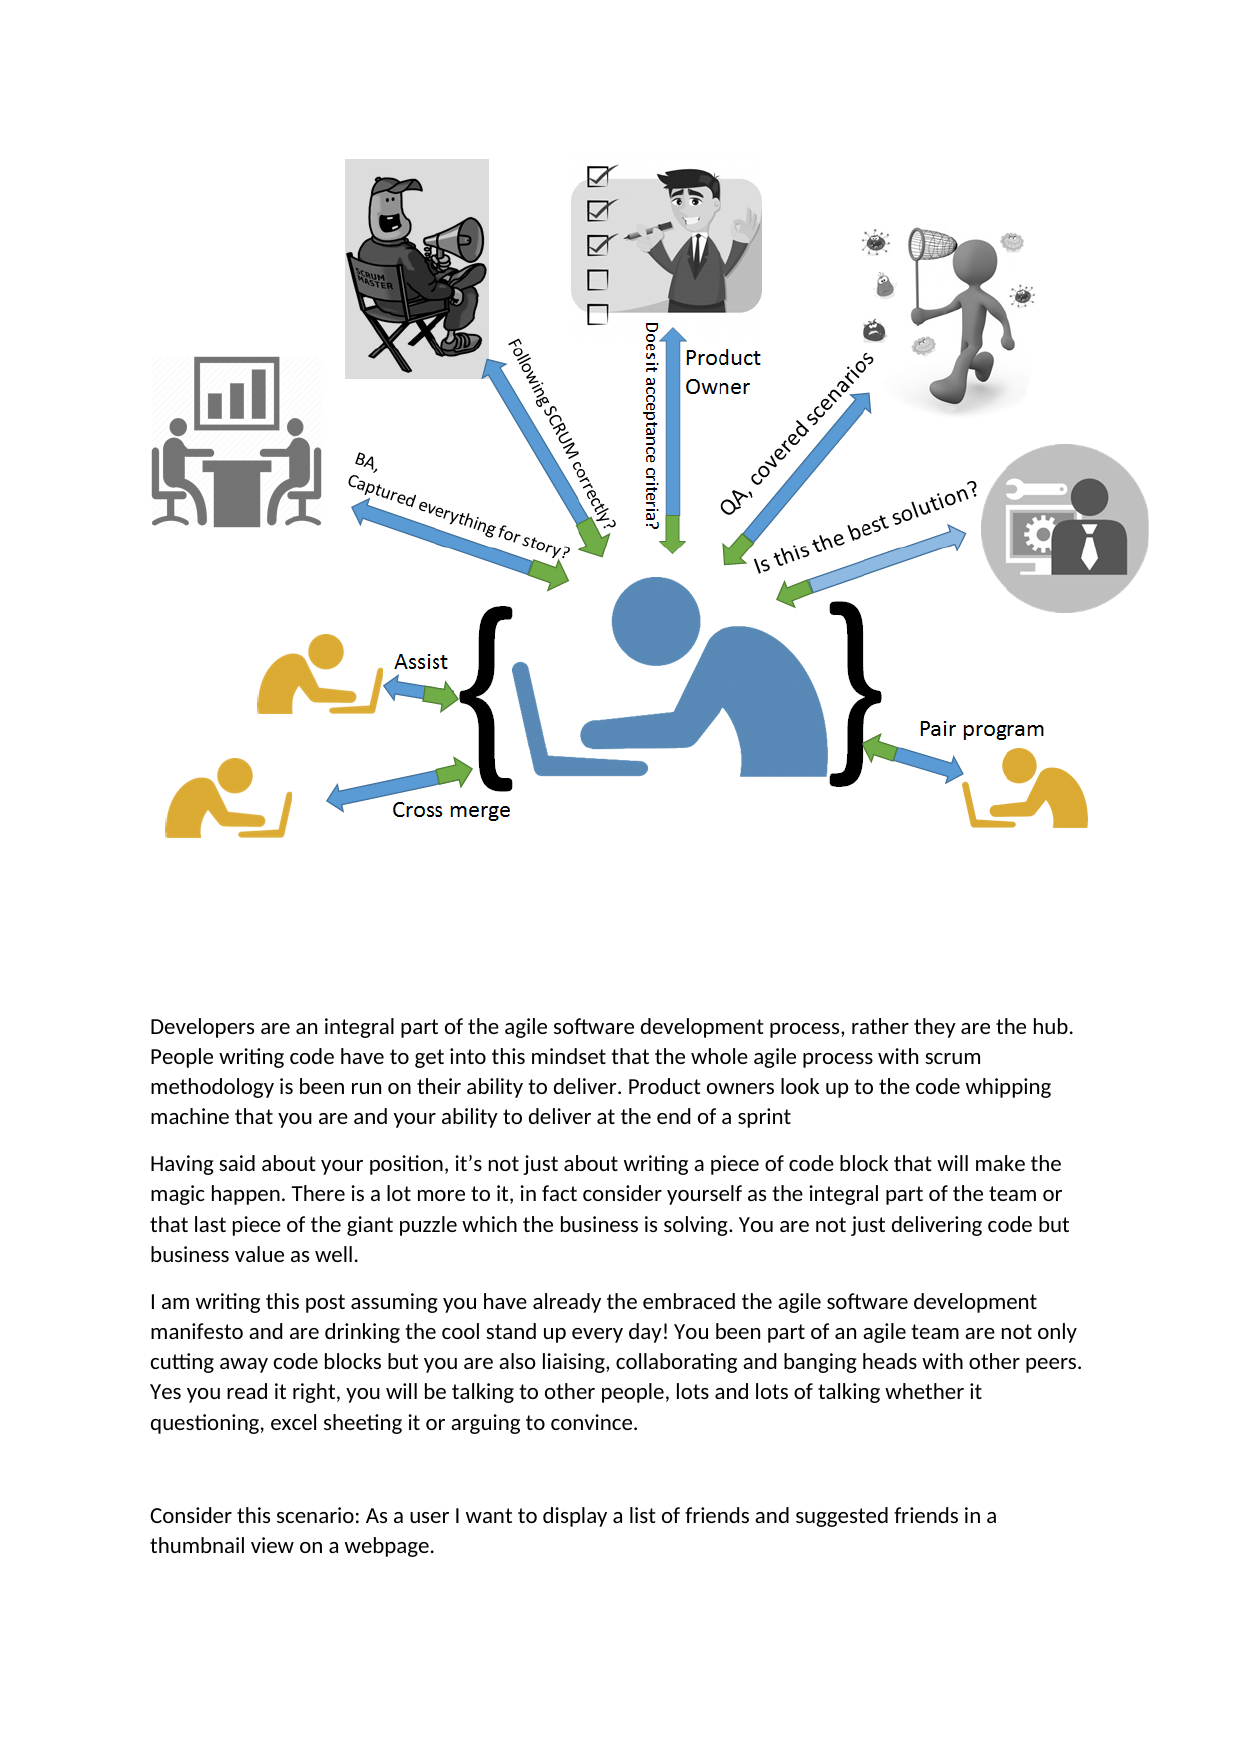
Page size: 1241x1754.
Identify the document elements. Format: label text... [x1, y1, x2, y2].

text Consider this scenario: As a user I want to display a list of friends and suggested friends in a thumbnail view on a webpage. [150, 1501, 1090, 1560]
text Having said about your position, it’s not just about writing a piece of code block that will make the magic happen. There is a lot more to it, in fact consider yourself as the integral part of the team or that last piece of the giant puzzle which the business is solving. You are not just delivering code but business value as well. [150, 1149, 1090, 1268]
picture [150, 150, 1149, 947]
text I am writing this post assuming you have already the embraced the agile software development manifesto and are drinking the cool stand up every day! You been part of an agile team are not only cutting away code blocks but you are also liaising, collaborating and banging heads with other peers. Yes you read it right, you will be talking to other people, lots and lots of talking whether it questioning, excel sheeting it or arguing to convince. [150, 1287, 1090, 1436]
text Developers are an integral part of the agile software development process, rather they are the hub. People writing code have to get into this mindset that the whole agile process with scrum methodology is been run on their ability to deliver. Product owners look up to the code whipping machine that you are and your ability to deliver at the end of a sprint [150, 1012, 1090, 1131]
